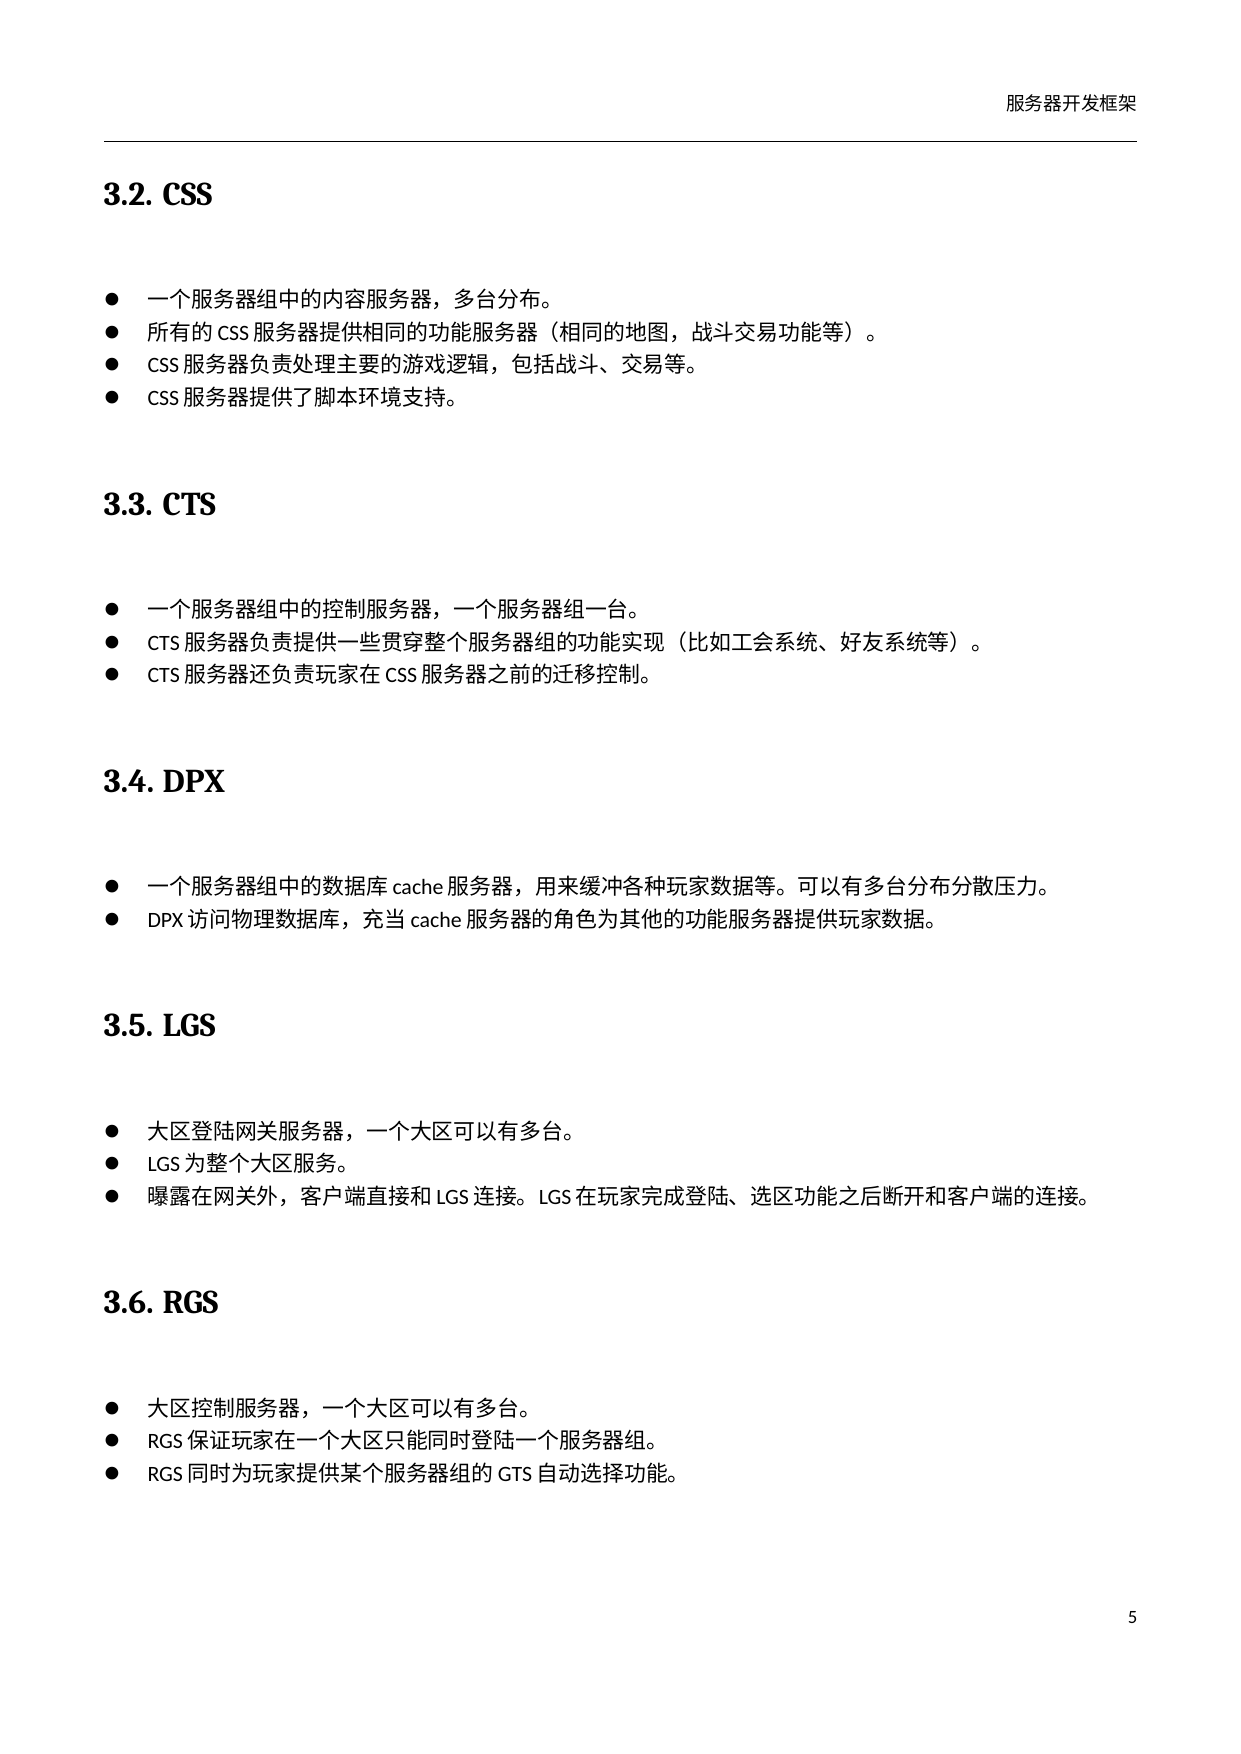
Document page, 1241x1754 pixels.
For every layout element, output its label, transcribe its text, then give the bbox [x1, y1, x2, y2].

list CSS服务器负责处理主要的游戏逻辑，包括战斗、交易等。 [103, 347, 1137, 379]
list 大区登陆网关服务器，一个大区可以有多台。 [103, 1113, 1137, 1146]
list 大区控制服务器，一个大区可以有多台。 [103, 1390, 1137, 1423]
list 一个服务器组中的内容服务器，多台分布。 [103, 282, 1137, 314]
list CSS服务器提供了脚本环境支持。 [103, 379, 1137, 412]
subtitle CTS [103, 472, 1137, 537]
subtitle DPX [103, 749, 1137, 814]
subtitle CSS [103, 162, 1137, 227]
list CTS服务器还负责玩家在CSS服务器之前的迁移控制。 [103, 657, 1137, 689]
subtitle RGS [103, 1270, 1137, 1335]
list 曝露在网关外，客户端直接和LGS连接。LGS在玩家完成登陆、选区功能之后断开和客户端的连接。 [103, 1178, 1137, 1211]
list 一个服务器组中的控制服务器，一个服务器组一台。 [103, 592, 1137, 624]
list LGS为整个大区服务。 [103, 1146, 1137, 1178]
list 所有的CSS服务器提供相同的功能服务器（相同的地图，战斗交易功能等）。 [103, 314, 1137, 347]
list RGS保证玩家在一个大区只能同时登陆一个服务器组。 [103, 1423, 1137, 1455]
list CTS服务器负责提供一些贯穿整个服务器组的功能实现（比如工会系统、好友系统等）。 [103, 624, 1137, 657]
list 一个服务器组中的数据库cache服务器，用来缓冲各种玩家数据等。可以有多台分布分散压力。 [103, 869, 1137, 901]
subtitle LGS [103, 993, 1137, 1058]
list RGS同时为玩家提供某个服务器组的GTS自动选择功能。 [103, 1455, 1137, 1488]
list DPX访问物理数据库，充当cache服务器的角色为其他的功能服务器提供玩家数据。 [103, 901, 1137, 934]
